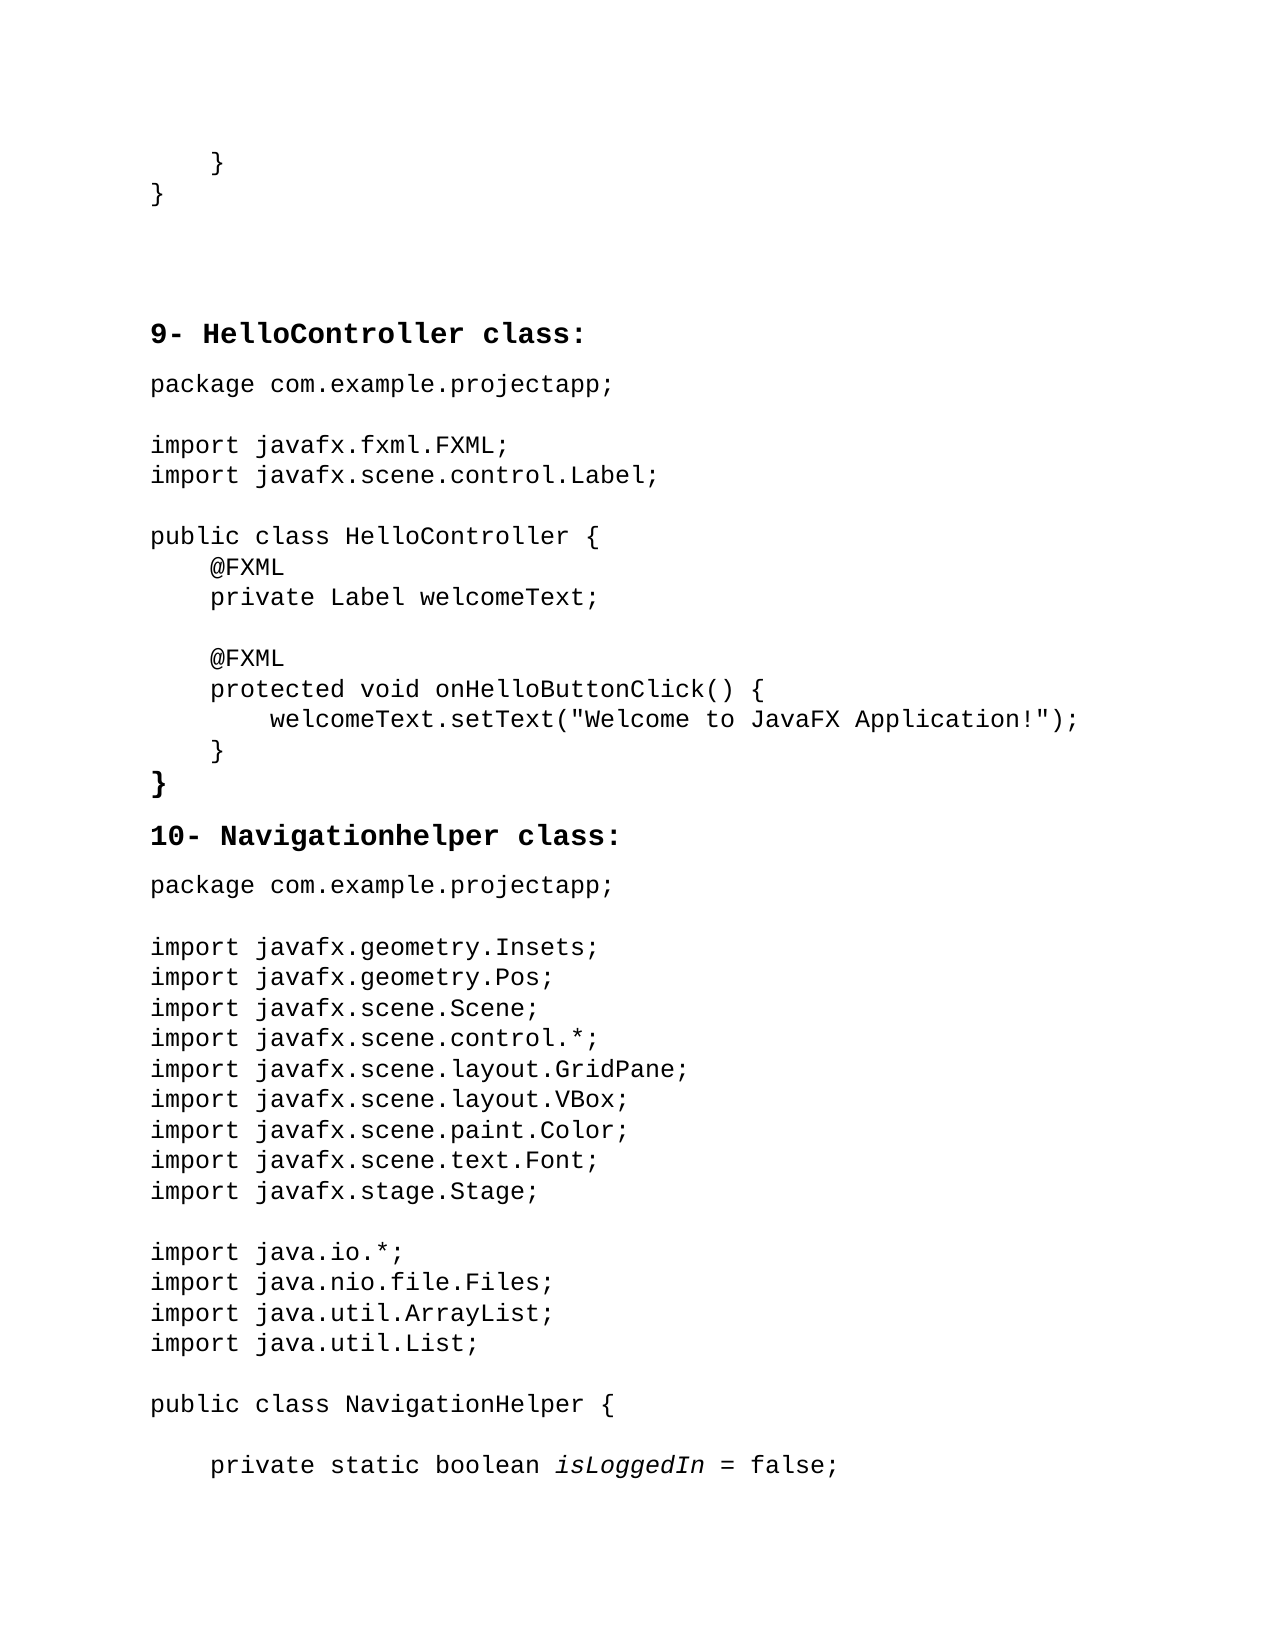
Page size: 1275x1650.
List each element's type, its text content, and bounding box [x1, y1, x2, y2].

text package com.example.projectapp; import javafx.fxml.FXML; import javafx.scene.control.Label; public class HelloController { @FXML private Label welcomeText; @FXML protected void onHelloButtonClick() { welcomeText.setText("Welcome to JavaFX Application!"); } } [150, 371, 1125, 801]
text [150, 873, 1125, 1481]
text 10- Navigationhelper class: [150, 821, 1125, 854]
text 9- HelloController class: [150, 319, 1125, 352]
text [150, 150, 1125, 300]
